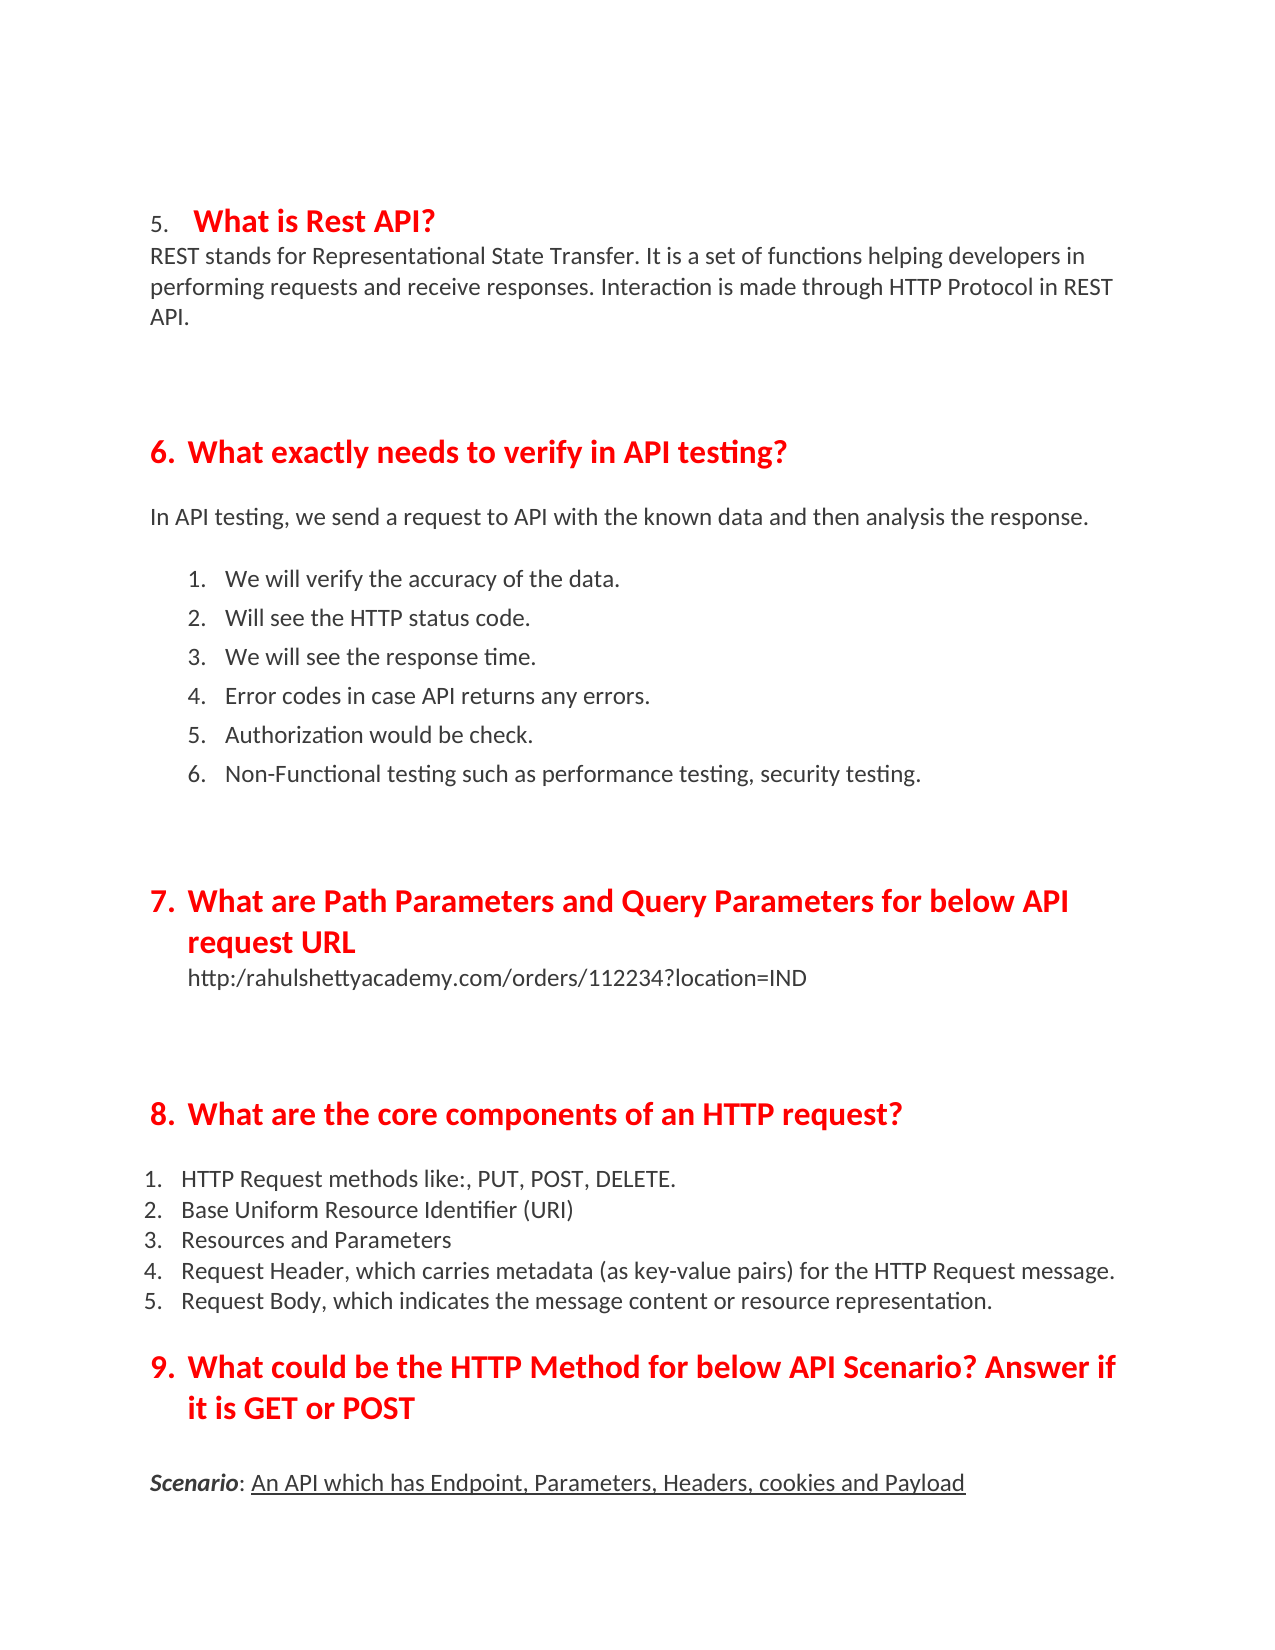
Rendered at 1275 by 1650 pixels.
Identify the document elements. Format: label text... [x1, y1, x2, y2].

list We will verify the accuracy of the data. [187, 561, 1125, 594]
subtitle What are the core components of an HTTP request? [150, 1093, 1125, 1134]
list Authorization would be check. [187, 717, 1125, 750]
list What could be the HTTP Method for below API Scenario? Answer if it is GET or POST [150, 1346, 1125, 1428]
list Base Uniform Resource Identifier (URI) [144, 1194, 1125, 1224]
list What are Path Parameters and Query Parameters for below API request URL http:/rahulshettyacademy.com/orders/112234?location=IND [150, 880, 1125, 992]
list What is Rest API? [150, 199, 1125, 240]
list HTTP Request methods like:, PUT, POST, DELETE. [144, 1163, 1125, 1194]
list Request Header, which carries metadata (as key-value pairs) for the HTTP Request message. [144, 1255, 1125, 1285]
list Error codes in case API returns any errors. [187, 678, 1125, 711]
subtitle What exactly needs to verify in API testing? [150, 431, 1125, 472]
list Resources and Parameters [144, 1224, 1125, 1255]
list We will see the response time. [187, 639, 1125, 672]
list Will see the HTTP status code. [187, 600, 1125, 633]
list Request Body, which indicates the message content or resource representation. [144, 1285, 1125, 1316]
text Scenario: An API which has Endpoint, Parameters, Headers, cookies and Payload [150, 1467, 1125, 1497]
text REST stands for Representational State Transfer. It is a set of functions helping developers in performing requests and receive responses. Interaction is made through HTTP Protocol in REST API. [150, 240, 1125, 332]
list Non-Functional testing such as performance testing, security testing. [187, 756, 1125, 789]
text In API testing, we send a request to API with the known data and then analysis the response. [150, 501, 1125, 532]
